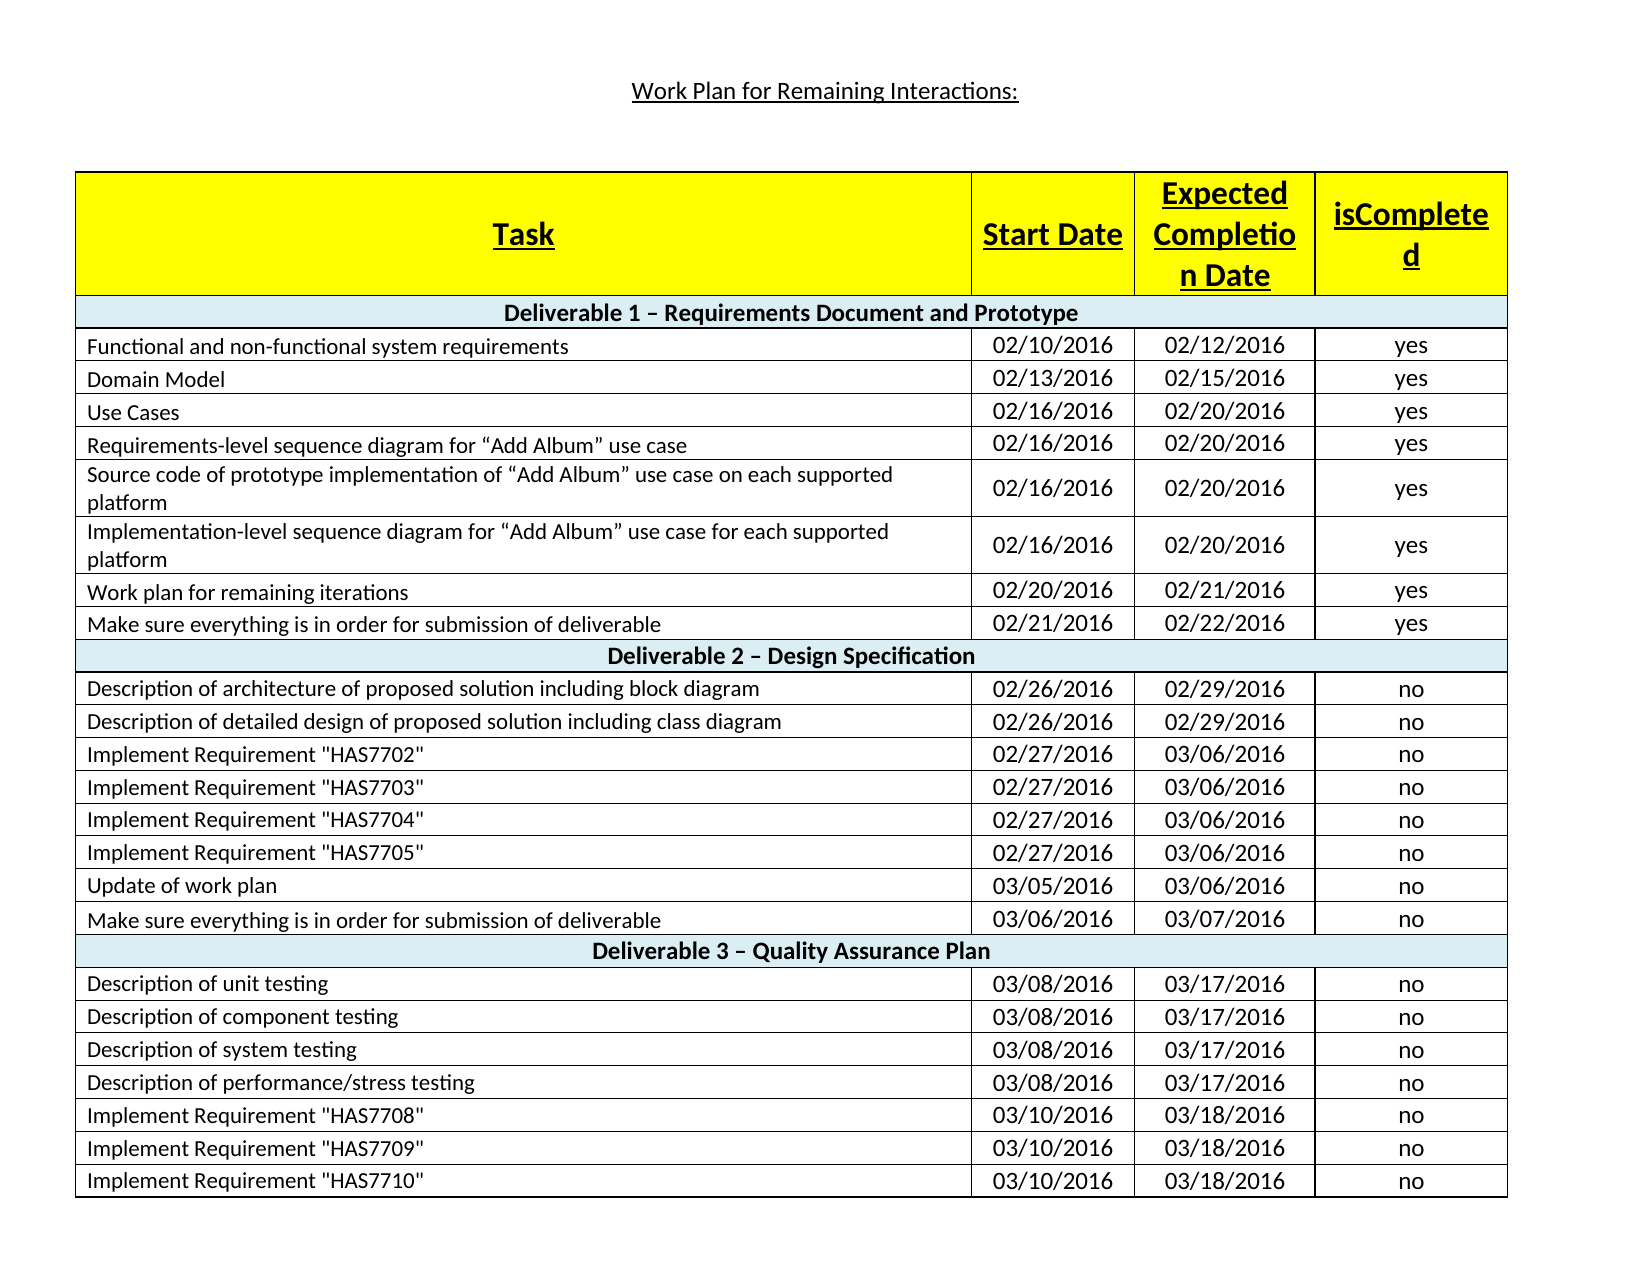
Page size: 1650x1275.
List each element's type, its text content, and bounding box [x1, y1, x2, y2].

table_cell 03/18/2016 [1135, 1132, 1314, 1163]
table_cell 02/20/2016 [1135, 517, 1314, 573]
table_cell 03/06/2016 [1135, 804, 1314, 835]
table_cell 02/21/2016 [1135, 574, 1314, 606]
table_cell no [1316, 1165, 1507, 1196]
table_cell 02/12/2016 [1135, 329, 1314, 360]
table_cell Deliverable 2 – Design Specification [76, 640, 1507, 671]
table_cell 02/27/2016 [972, 771, 1134, 803]
table_header Start Date [972, 173, 1134, 295]
text Work Plan for Remaining Interactions: [75, 75, 1575, 106]
table_cell 02/29/2016 [1135, 673, 1314, 704]
table_cell 02/16/2016 [972, 427, 1134, 459]
table_cell Make sure everything is in order for submission of deliverable [76, 902, 971, 934]
table_cell 02/20/2016 [1135, 460, 1314, 516]
table_cell 02/21/2016 [972, 607, 1134, 638]
table_cell yes [1316, 460, 1507, 516]
table_cell no [1316, 1066, 1507, 1098]
table_cell 03/05/2016 [972, 869, 1134, 901]
table_cell 02/26/2016 [972, 673, 1134, 704]
table_cell no [1316, 673, 1507, 704]
table_cell 03/17/2016 [1135, 1033, 1314, 1065]
table_cell yes [1316, 427, 1507, 459]
table_cell 02/22/2016 [1135, 607, 1314, 638]
table_cell yes [1316, 607, 1507, 638]
table_cell Implement Requirement "HAS7709" [76, 1132, 971, 1163]
table_cell Description of detailed design of proposed solution including class diagram [76, 705, 971, 737]
table_cell 03/18/2016 [1135, 1099, 1314, 1131]
table_cell Domain Model [76, 361, 971, 393]
table_cell no [1316, 836, 1507, 868]
table_cell 02/20/2016 [1135, 394, 1314, 426]
table_cell Description of performance/stress testing [76, 1066, 971, 1098]
table_cell 03/17/2016 [1135, 1001, 1314, 1032]
table_header Task [76, 173, 971, 295]
table_cell no [1316, 1001, 1507, 1032]
table_cell 02/13/2016 [972, 361, 1134, 393]
table_cell 03/08/2016 [972, 968, 1134, 999]
table_cell 03/10/2016 [972, 1165, 1134, 1196]
table_cell 02/10/2016 [972, 329, 1134, 360]
table_cell Work plan for remaining iterations [76, 574, 971, 606]
table_cell 02/16/2016 [972, 517, 1134, 573]
table_cell 03/10/2016 [972, 1132, 1134, 1163]
table_cell no [1316, 804, 1507, 835]
table_cell no [1316, 738, 1507, 770]
table_cell Implement Requirement "HAS7710" [76, 1165, 971, 1196]
table_cell 02/16/2016 [972, 460, 1134, 516]
table_cell no [1316, 771, 1507, 803]
table_cell Implement Requirement "HAS7705" [76, 836, 971, 868]
table_header Expected Completion Date [1135, 173, 1314, 295]
table_cell 03/06/2016 [1135, 771, 1314, 803]
table_cell Update of work plan [76, 869, 971, 901]
table_cell Source code of prototype implementation of “Add Album” use case on each supported platform [76, 460, 971, 516]
table_cell Make sure everything is in order for submission of deliverable [76, 607, 971, 638]
table_cell 03/10/2016 [972, 1099, 1134, 1131]
table_cell 02/29/2016 [1135, 705, 1314, 737]
table_cell Implement Requirement "HAS7708" [76, 1099, 971, 1131]
table_cell Implementation-level sequence diagram for “Add Album” use case for each supported platform [76, 517, 971, 573]
table_cell 02/20/2016 [972, 574, 1134, 606]
table_cell 03/08/2016 [972, 1001, 1134, 1032]
table_cell 02/26/2016 [972, 705, 1134, 737]
table_cell yes [1316, 517, 1507, 573]
table_cell no [1316, 968, 1507, 999]
table_cell yes [1316, 574, 1507, 606]
table_cell 03/08/2016 [972, 1033, 1134, 1065]
table_cell no [1316, 705, 1507, 737]
table_cell 02/15/2016 [1135, 361, 1314, 393]
table_cell Description of system testing [76, 1033, 971, 1065]
table_cell 02/27/2016 [972, 804, 1134, 835]
table_cell Description of architecture of proposed solution including block diagram [76, 673, 971, 704]
table_cell 03/06/2016 [1135, 869, 1314, 901]
table_cell yes [1316, 329, 1507, 360]
table_cell 03/06/2016 [972, 902, 1134, 934]
table_cell 03/08/2016 [972, 1066, 1134, 1098]
table_cell no [1316, 902, 1507, 934]
table_cell yes [1316, 361, 1507, 393]
table_cell yes [1316, 394, 1507, 426]
table_cell 02/27/2016 [972, 738, 1134, 770]
table_cell Use Cases [76, 394, 971, 426]
table_cell Requirements-level sequence diagram for “Add Album” use case [76, 427, 971, 459]
table_cell 02/27/2016 [972, 836, 1134, 868]
table_cell 03/06/2016 [1135, 836, 1314, 868]
table_cell Implement Requirement "HAS7704" [76, 804, 971, 835]
table_cell 02/20/2016 [1135, 427, 1314, 459]
table_cell 03/17/2016 [1135, 1066, 1314, 1098]
table_cell 03/06/2016 [1135, 738, 1314, 770]
table_cell Implement Requirement "HAS7703" [76, 771, 971, 803]
table_cell no [1316, 1033, 1507, 1065]
table_cell Deliverable 1 – Requirements Document and Prototype [76, 296, 1507, 327]
table_cell 02/16/2016 [972, 394, 1134, 426]
table_cell 03/17/2016 [1135, 968, 1314, 999]
table_cell Implement Requirement "HAS7702" [76, 738, 971, 770]
table_cell no [1316, 869, 1507, 901]
table_cell Deliverable 3 – Quality Assurance Plan [76, 935, 1507, 967]
table_cell no [1316, 1099, 1507, 1131]
table_cell Description of unit testing [76, 968, 971, 999]
table_cell Functional and non-functional system requirements [76, 329, 971, 360]
table_cell 03/07/2016 [1135, 902, 1314, 934]
table_header isCompleted [1316, 173, 1507, 295]
table_cell 03/18/2016 [1135, 1165, 1314, 1196]
table_cell no [1316, 1132, 1507, 1163]
table_cell Description of component testing [76, 1001, 971, 1032]
